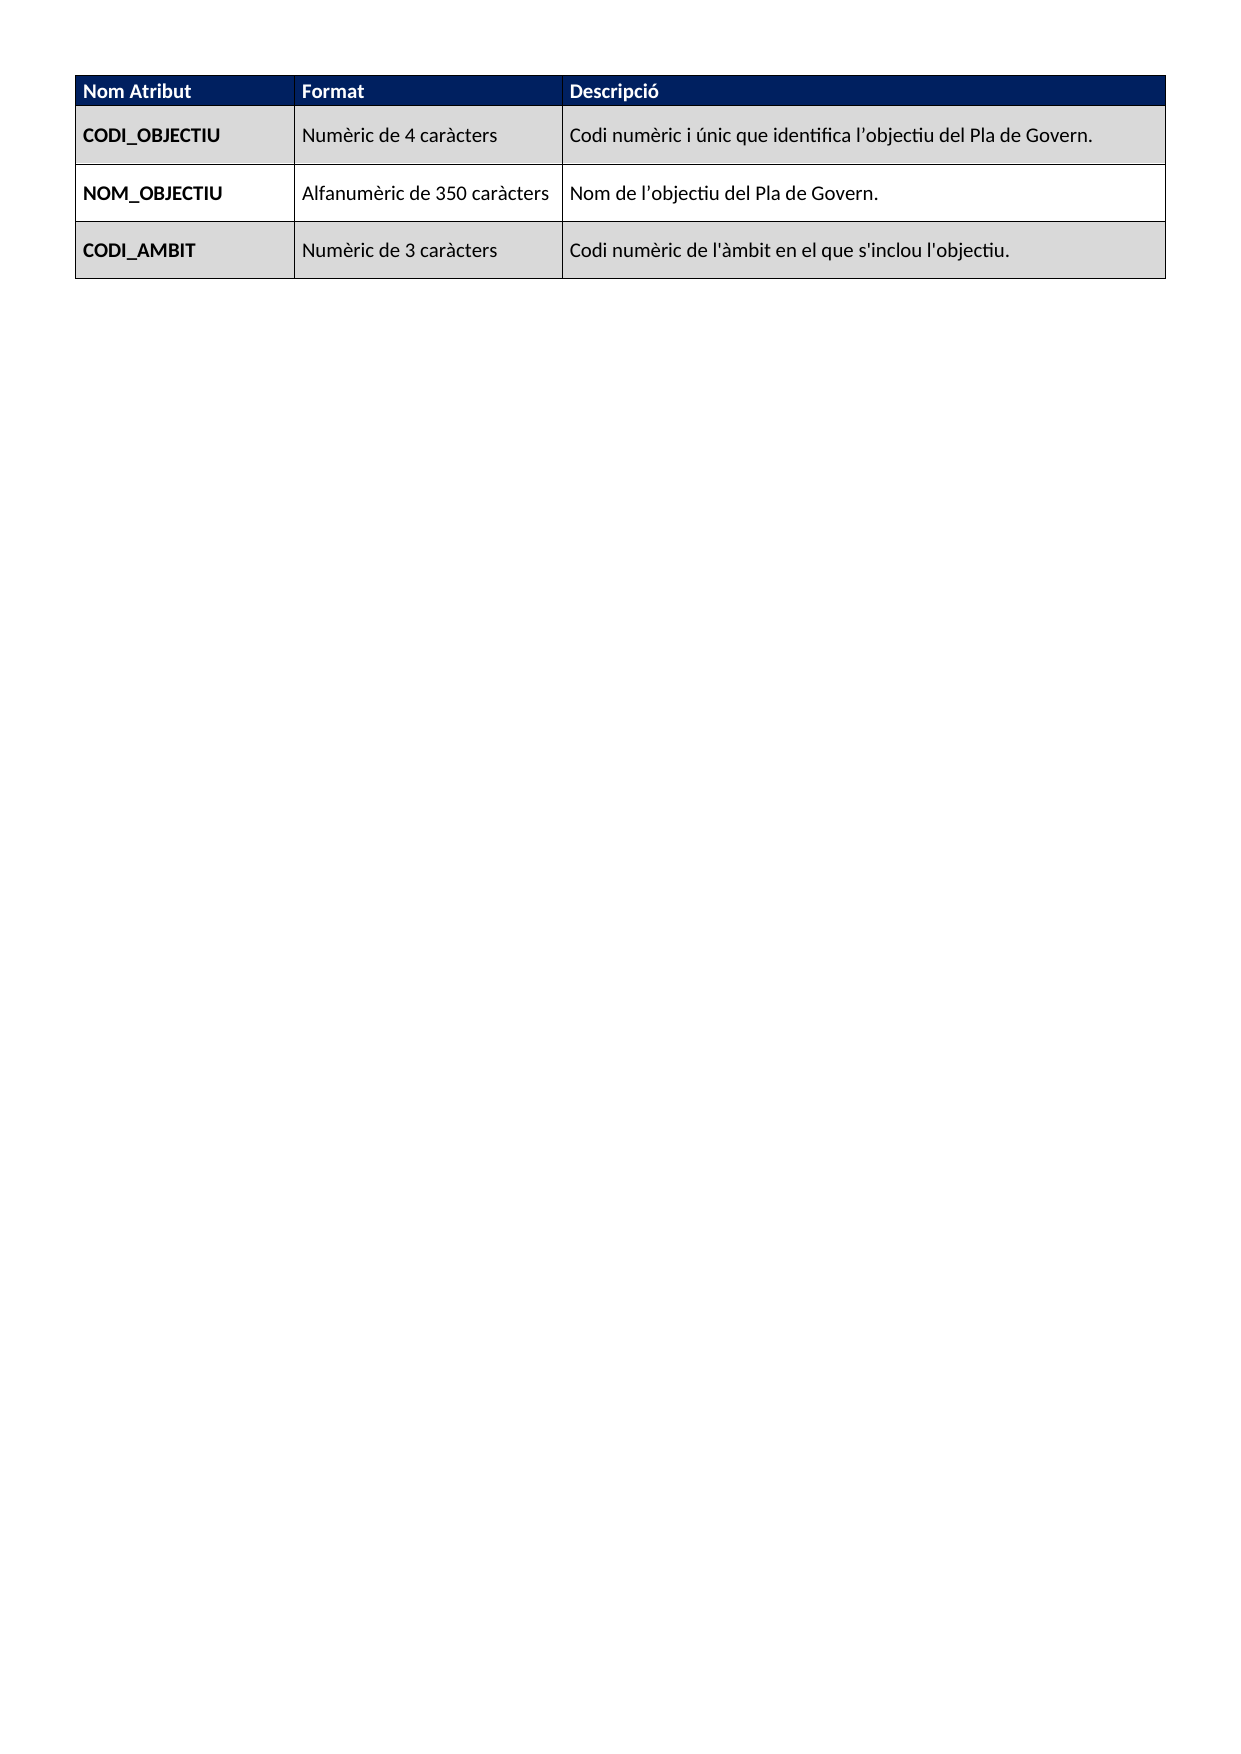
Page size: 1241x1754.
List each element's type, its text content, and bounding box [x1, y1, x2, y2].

table_header Format [295, 76, 562, 105]
table_cell Numèric de 3 caràcters [295, 222, 562, 278]
table_header Nom Atribut [76, 76, 294, 105]
table_cell Codi numèric de l'àmbit en el que s'inclou l'objectiu. [563, 222, 1165, 278]
table_cell Codi numèric i únic que identifica l’objectiu del Pla de Govern. [563, 106, 1165, 163]
table_cell Nom de l’objectiu del Pla de Govern. [563, 165, 1165, 221]
table_cell CODI_AMBIT [76, 222, 294, 278]
table_cell CODI_OBJECTIU [76, 106, 294, 163]
table_cell NOM_OBJECTIU [76, 165, 294, 221]
table_header Descripció [563, 76, 1165, 105]
table_cell Numèric de 4 caràcters [295, 106, 562, 163]
table_cell Alfanumèric de 350 caràcters [295, 165, 562, 221]
